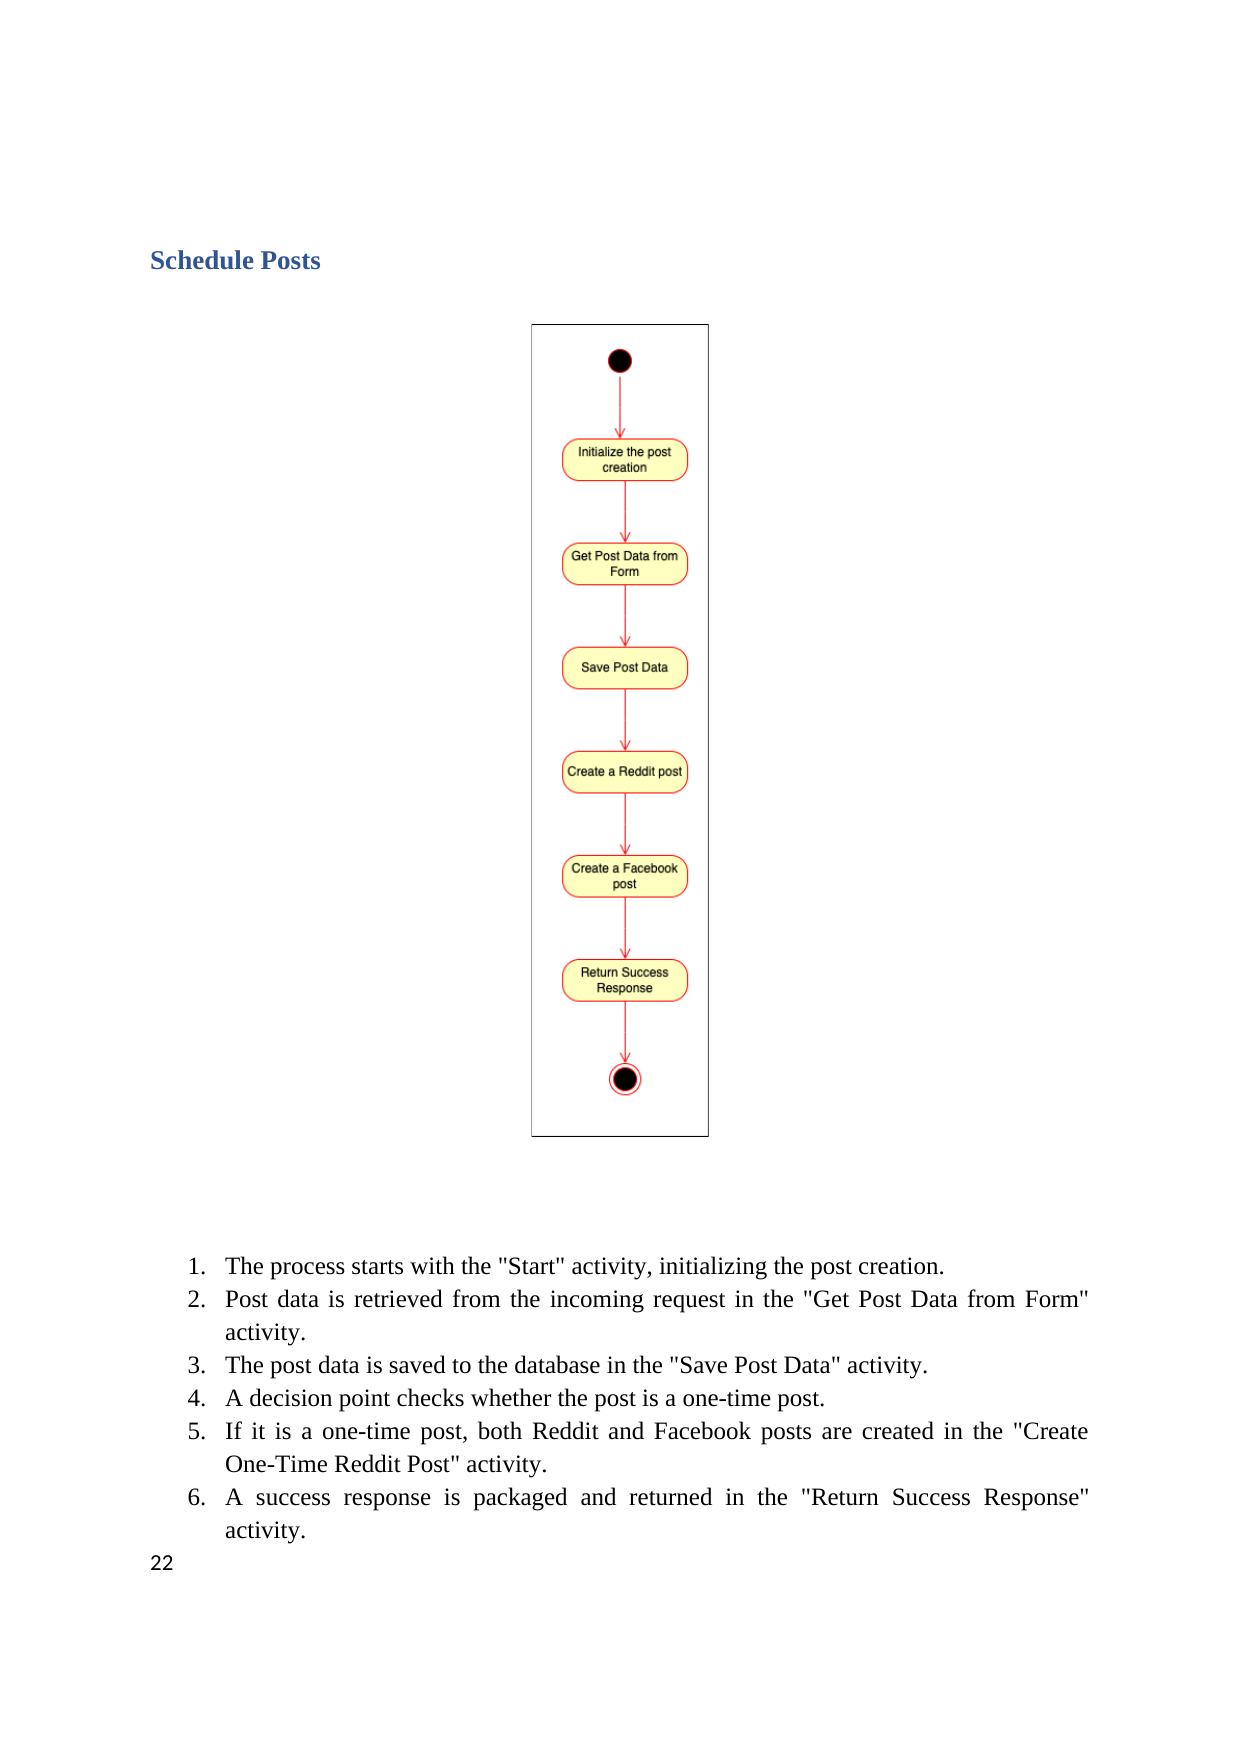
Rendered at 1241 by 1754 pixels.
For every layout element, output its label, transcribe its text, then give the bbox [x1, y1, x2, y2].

list A decision point checks whether the post is a one-time post. [187, 1383, 1090, 1412]
picture [531, 324, 709, 1137]
list The post data is saved to the database in the "Save Post Data" activity. [187, 1350, 1090, 1379]
subtitle Schedule Posts [150, 244, 1090, 275]
list If it is a one-time post, both Reddit and Facebook posts are created in the "Create One-Time Reddit Post" activity. [187, 1416, 1090, 1478]
list A success response is packaged and returned in the "Return Success Response" activity. [187, 1482, 1090, 1544]
list The process starts with the "Start" activity, initializing the post creation. [187, 1251, 1090, 1280]
list Post data is retrieved from the incoming request in the "Get Post Data from Form" activity. [187, 1284, 1090, 1346]
